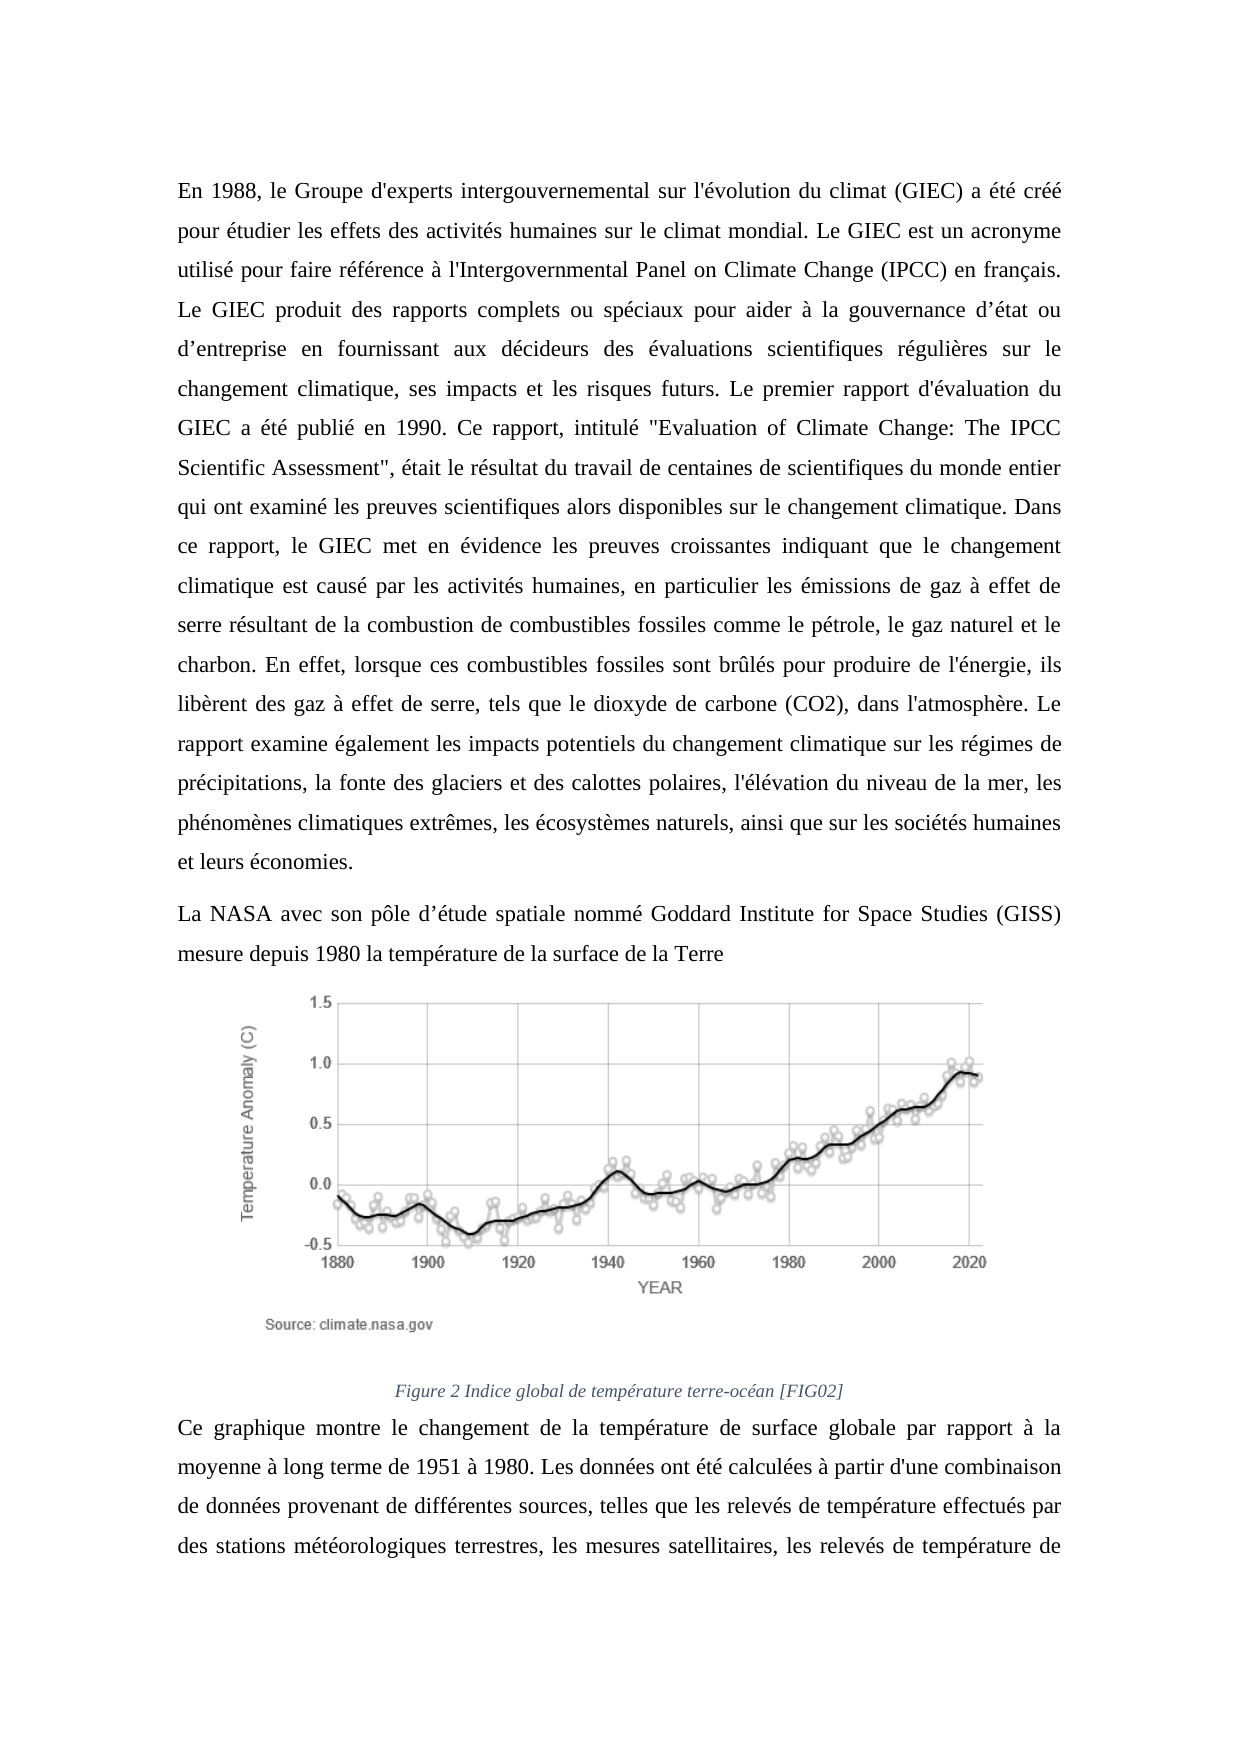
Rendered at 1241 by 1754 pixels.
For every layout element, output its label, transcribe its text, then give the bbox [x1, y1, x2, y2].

text La NASA avec son pôle d’étude spatiale nommé Goddard Institute for Space Studies (GISS) mesure depuis 1980 la température de la surface de la Terre [177, 900, 1063, 966]
text En 1988, le Groupe d'experts intergouvernemental sur l'évolution du climat (GIEC) a été créé pour étudier les effets des activités humaines sur le climat mondial. Le GIEC est un acronyme utilisé pour faire référence à l'Intergovernmental Panel on Climate Change (IPCC) en français. Le GIEC produit des rapports complets ou spéciaux pour aider à la gouvernance d’état ou d’entreprise en fournissant aux décideurs des évaluations scientifiques régulières sur le changement climatique, ses impacts et les risques futurs. Le premier rapport d'évaluation du GIEC a été publié en 1990. Ce rapport, intitulé "Evaluation of Climate Change: The IPCC Scientific Assessment", était le résultat du travail de centaines de scientifiques du monde entier qui ont examiné les preuves scientifiques alors disponibles sur le changement climatique. Dans ce rapport, le GIEC met en évidence les preuves croissantes indiquant que le changement climatique est causé par les activités humaines, en particulier les émissions de gaz à effet de serre résultant de la combustion de combustibles fossiles comme le pétrole, le gaz naturel et le charbon. En effet, lorsque ces combustibles fossiles sont brûlés pour produire de l'énergie, ils libèrent des gaz à effet de serre, tels que le dioxyde de carbone (CO2), dans l'atmosphère. Le rapport examine également les impacts potentiels du changement climatique sur les régimes de précipitations, la fonte des glaciers et des calottes polaires, l'élévation du niveau de la mer, les phénomènes climatiques extrêmes, les écosystèmes naturels, ainsi que sur les sociétés humaines et leurs économies. [177, 177, 1063, 875]
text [177, 1414, 1063, 1558]
text Figure 2 Indice global de température terre-océan [FIG02] [177, 1379, 1063, 1401]
picture [241, 991, 999, 1354]
